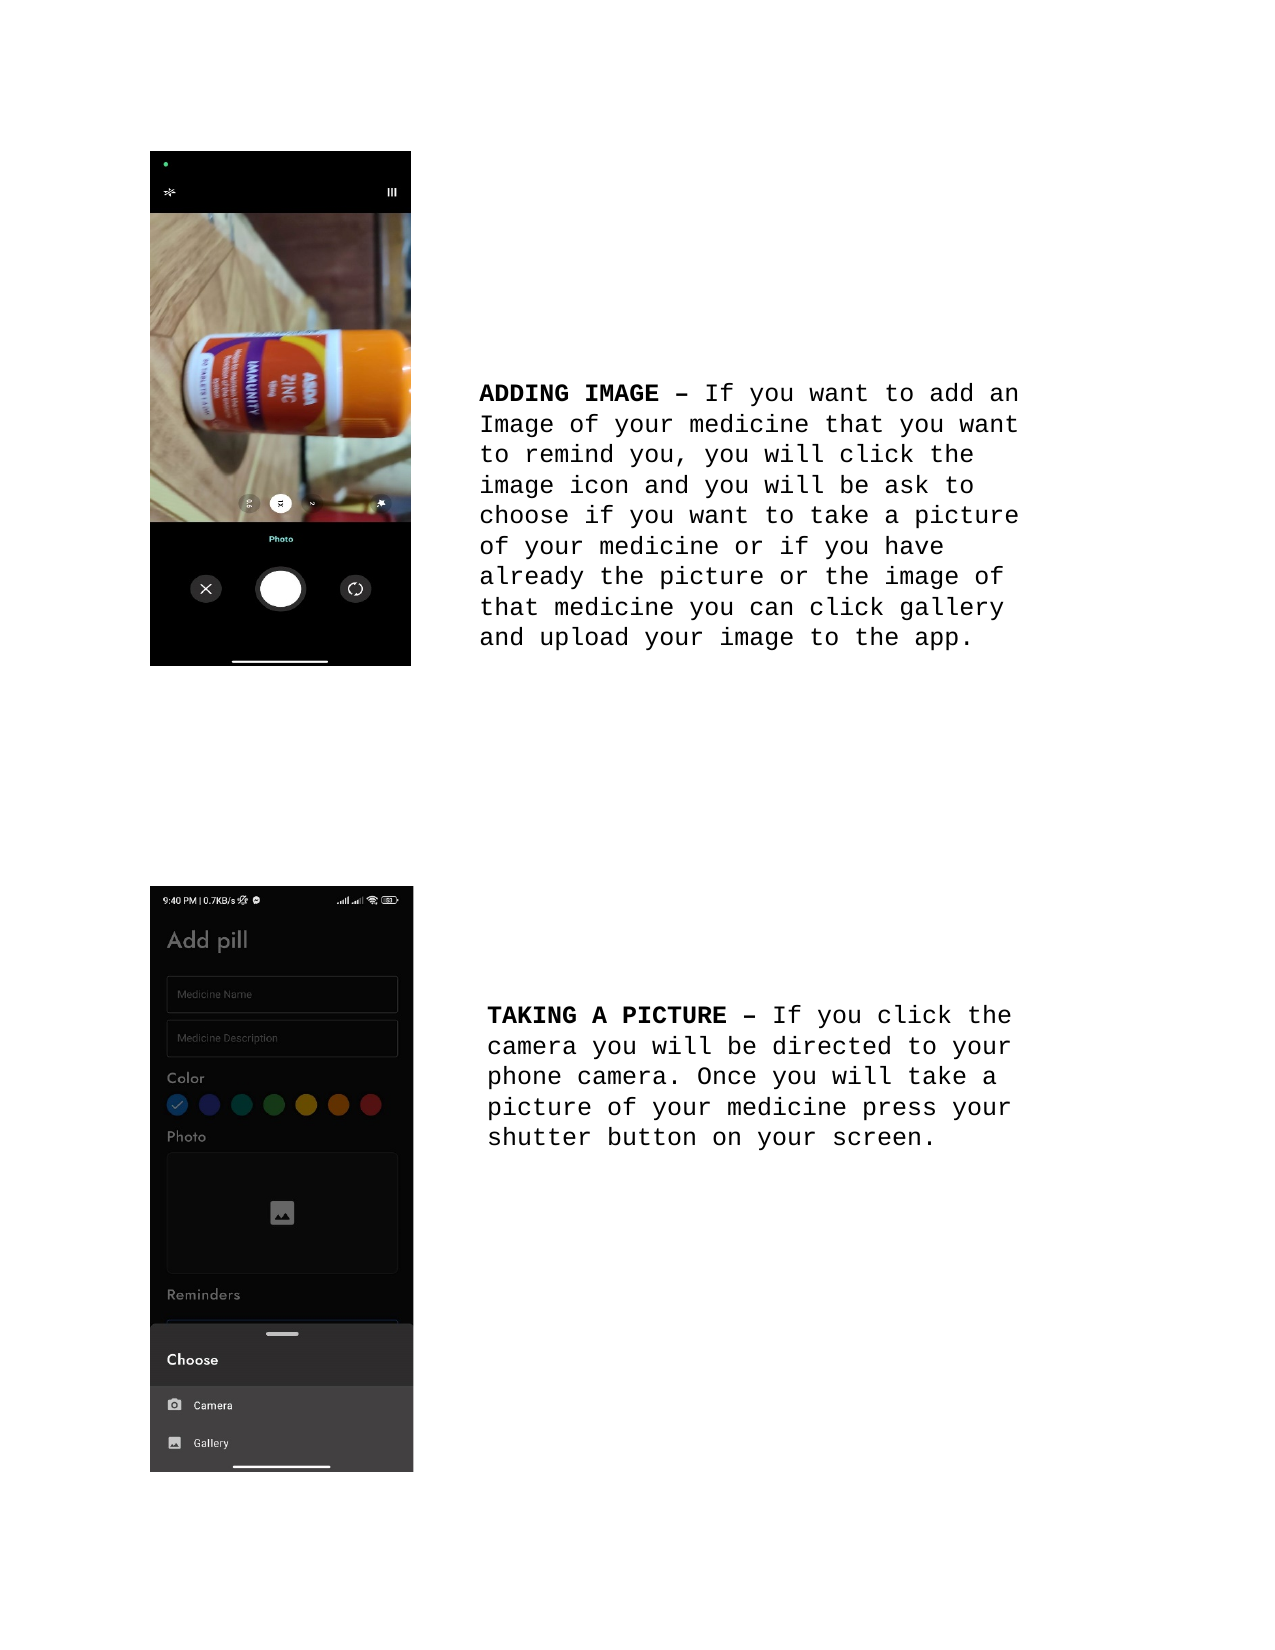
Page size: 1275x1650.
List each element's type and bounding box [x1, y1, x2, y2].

picture [150, 151, 411, 666]
picture [150, 886, 414, 1472]
